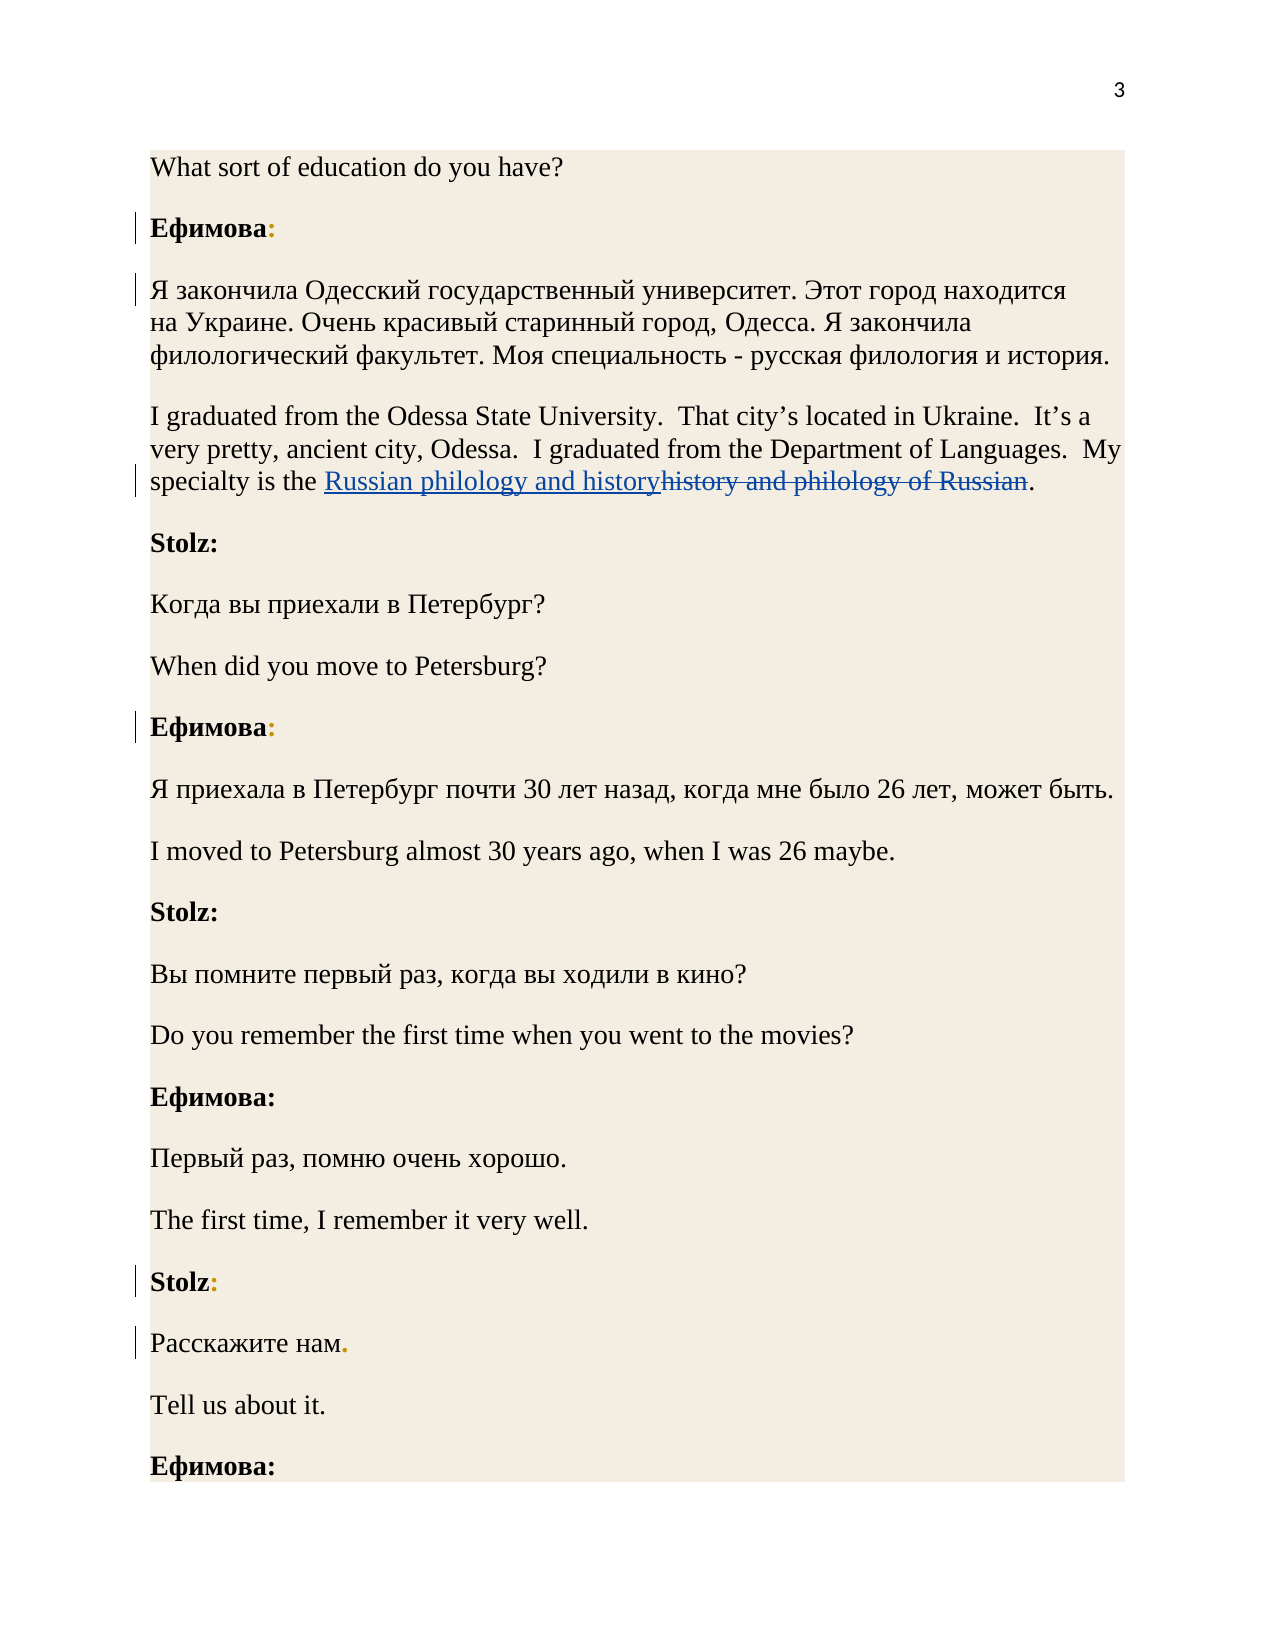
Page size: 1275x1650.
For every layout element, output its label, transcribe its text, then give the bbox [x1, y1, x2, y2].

text I moved to Petersburg almost 30 years ago, when I was 26 maybe. [150, 834, 1125, 866]
text Stolz: [150, 1264, 1125, 1297]
text I graduated from the Odessa State University. That city’s located in Ukraine. It’s a very pretty, ancient city, Odessa. I graduated from the Department of Languages. My specialty is the . [150, 399, 1125, 497]
text Расскажите нам. [150, 1326, 1125, 1358]
text Ефимова: [150, 212, 1125, 244]
text What sort of education do you have? [150, 150, 1125, 182]
text Вы помните первый раз, когда вы ходили в кино? [150, 957, 1125, 989]
text Я закончила Одесский государственный университет. Этот город находится на Украине. Очень красивый старинный город, Одесса. Я закончила филологический факультет. Моя специальность - русская филология и история. [150, 273, 1125, 370]
text Когда вы приехали в Петербург? [150, 587, 1125, 620]
text Ефимова: [150, 1080, 1125, 1112]
text Ефимова: [150, 711, 1125, 743]
text Stolz: [150, 526, 1125, 558]
text Tell us about it. [150, 1388, 1125, 1420]
text Stolz: [150, 895, 1125, 928]
text The first time, I remember it very well. [150, 1203, 1125, 1235]
text Первый раз, помню очень хорошо. [150, 1141, 1125, 1174]
text Ефимова: [150, 1449, 1125, 1482]
text When did you move to Petersburg? [150, 649, 1125, 681]
text Do you remember the first time when you went to the movies? [150, 1018, 1125, 1051]
text Я приехала в Петербург почти 30 лет назад, когда мне было 26 лет, может быть. [150, 772, 1125, 804]
